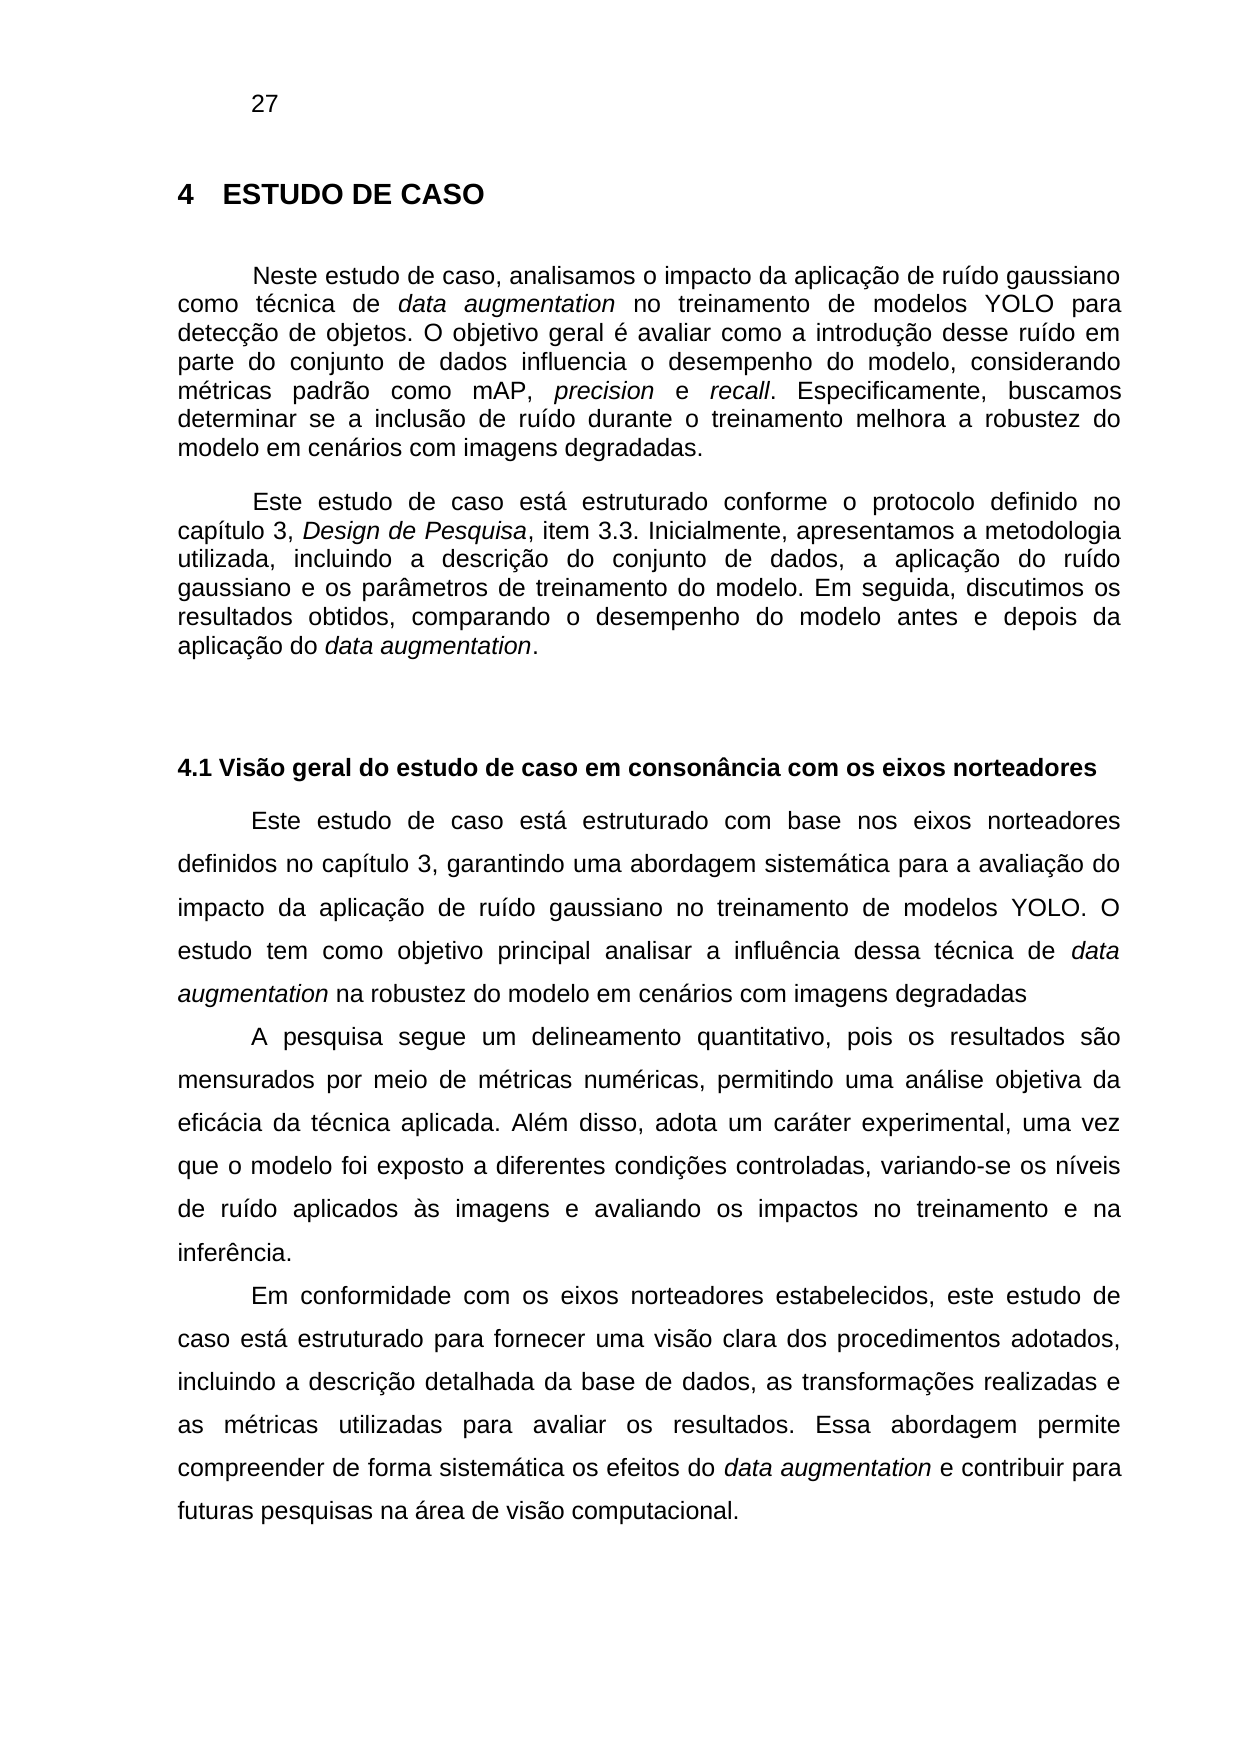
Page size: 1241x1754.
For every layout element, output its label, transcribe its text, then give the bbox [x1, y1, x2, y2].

text Em conformidade com os eixos norteadores estabelecidos, este estudo de caso está estruturado para fornecer uma visão clara dos procedimentos adotados, incluindo a descrição detalhada da base de dados, as transformações realizadas e as métricas utilizadas para avaliar os resultados. Essa abordagem permite compreender de forma sistemática os efeitos do data augmentation e contribuir para futuras pesquisas na área de visão computacional. [177, 1281, 1122, 1525]
subtitle Visão geral do estudo de caso em consonância com os eixos norteadores [177, 753, 1122, 781]
text A pesquisa segue um delineamento quantitativo, pois os resultados são mensurados por meio de métricas numéricas, permitindo uma análise objetiva da eficácia da técnica aplicada. Além disso, adota um caráter experimental, uma vez que o modelo foi exposto a diferentes condições controladas, variando-se os níveis de ruído aplicados às imagens e avaliando os impactos no treinamento e na inferência. [177, 1022, 1122, 1266]
subtitle ESTUDO DE CASO [177, 177, 1122, 211]
text Este estudo de caso está estruturado conforme o protocolo definido no capítulo 3, Design de Pesquisa, item 3.3. Inicialmente, apresentamos a metodologia utilizada, incluindo a descrição do conjunto de dados, a aplicação do ruído gaussiano e os parâmetros de treinamento do modelo. Em seguida, discutimos os resultados obtidos, comparando o desempenho do modelo antes e depois da aplicação do data augmentation. [177, 487, 1122, 659]
text Este estudo de caso está estruturado com base nos eixos norteadores definidos no capítulo 3, garantindo uma abordagem sistemática para a avaliação do impacto da aplicação de ruído gaussiano no treinamento de modelos YOLO. O estudo tem como objetivo principal analisar a influência dessa técnica de data augmentation na robustez do modelo em cenários com imagens degradadas [177, 806, 1122, 1008]
text Neste estudo de caso, analisamos o impacto da aplicação de ruído gaussiano como técnica de data augmentation no treinamento de modelos YOLO para detecção de objetos. O objetivo geral é avaliar como a introdução desse ruído em parte do conjunto de dados influencia o desempenho do modelo, considerando métricas padrão como mAP, precision e recall. Especificamente, buscamos determinar se a inclusão de ruído durante o treinamento melhora a robustez do modelo em cenários com imagens degradadas. [177, 261, 1122, 462]
